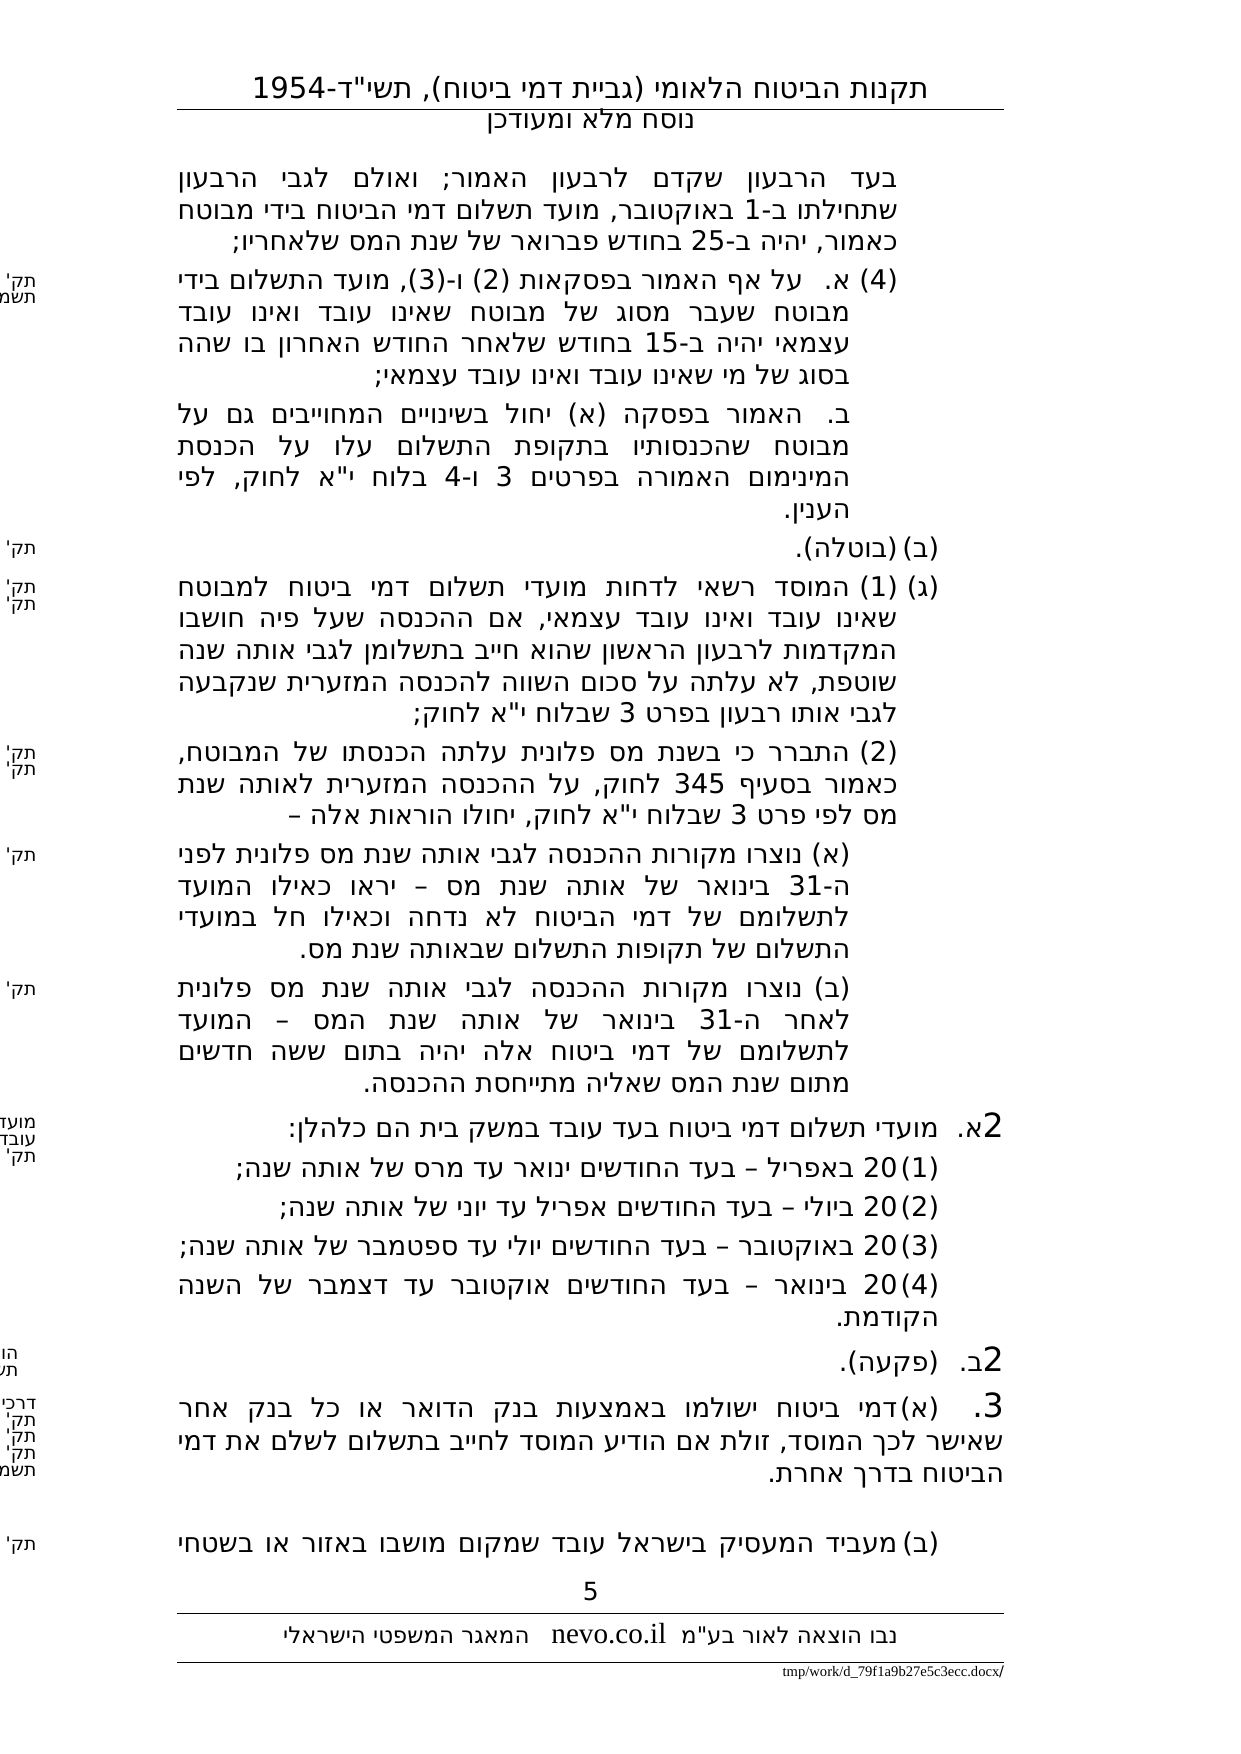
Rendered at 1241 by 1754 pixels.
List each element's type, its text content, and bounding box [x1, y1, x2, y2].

text (2) 20 ביולי – בעד החודשים אפריל עד יוני של אותה שנה; [177, 1192, 939, 1223]
text (א) נוצרו מקורות ההכנסה לגבי אותה שנת מס פלונית לפני ה-31 בינואר של אותה שנת מס – יראו כאילו המועד לתשלומם של דמי הביטוח לא נדחה וכאילו חל במועדי התשלום של תקופות התשלום שבאותה שנת מס. [177, 839, 851, 965]
text 2ב. (פקעה). [177, 1340, 1004, 1379]
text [177, 1528, 1004, 1559]
text (ג) (1) המוסד רשאי לדחות מועדי תשלום דמי ביטוח למבוטח שאינו עובד ואינו עובד עצמאי, אם ההכנסה שעל פיה חושבו המקדמות לרבעון הראשון שהוא חייב בתשלומן לגבי אותה שנה שוטפת, לא עלתה על סכום השווה להכנסה המזערית שנקבעה לגבי אותו רבעון בפרט 3 שבלוח י"א לחוק; [177, 571, 1004, 729]
text 3. (א) דמי ביטוח ישולמו באמצעות בנק הדואר או כל בנק אחר שאישר לכך המוסד, זולת אם הודיע המוסד לחייב בתשלום לשלם את דמי הביטוח בדרך אחרת. [177, 1387, 1004, 1489]
text (3) 20 באוקטובר – בעד החודשים יולי עד ספטמבר של אותה שנה; [177, 1231, 939, 1262]
text 2א. מועדי תשלום דמי ביטוח בעד עובד במשק בית הם כלהלן: [177, 1106, 1004, 1145]
text (1) 20 באפריל – בעד החודשים ינואר עד מרס של אותה שנה; [177, 1152, 939, 1184]
text (ב) נוצרו מקורות ההכנסה לגבי אותה שנת מס פלונית לאחר ה-31 בינואר של אותה שנת המס – המועד לתשלומם של דמי ביטוח אלה יהיה בתום ששה חדשים מתום שנת המס שאליה מתייחסת ההכנסה. [177, 972, 851, 1099]
text (ב) (בוטלה). [177, 532, 1004, 564]
text (4) 20 בינואר – בעד החודשים אוקטובר עד דצמבר של השנה הקודמת. [177, 1270, 939, 1333]
text (2) התברר כי בשנת מס פלונית עלתה הכנסתו של המבוטח, כאמור בסעיף 345 לחוק, על ההכנסה המזערית לאותה שנת מס לפי פרט 3 שבלוח י"א לחוק, יחולו הוראות אלה – [177, 736, 898, 831]
text ב. האמור בפסקה (א) יחול בשינויים המחוייבים גם על מבוטח שהכנסותיו בתקופת התשלום עלו על הכנסת המינימום האמורה בפרטים 3 ו-4 בלוח י"א לחוק, לפי הענין. [177, 398, 851, 524]
text (3) מועד תשלום דמי ביטוח בידי מבוטח שאינו עובד ואינו עובד עצמאי, המשלם דמי ביטוח מההכנסה המזערית האמורה בפרט 4 בלוח י"א לחוק, הוא ב-15 לחודש הראשון שבכל רבעון – בעד הרבעון שקדם לרבעון האמור; ואולם לגבי הרבעון שתחילתו ב-1 באוקטובר, מועד תשלום דמי הביטוח בידי מבוטח כאמור, יהיה ב-25 בחודש פברואר של שנת המס שלאחריו; [177, 162, 898, 257]
text (4) א. על אף האמור בפסקאות (2) ו-(3), מועד התשלום בידי מבוטח שעבר מסוג של מבוטח שאינו עובד ואינו עובד עצמאי יהיה ב-15 בחודש שלאחר החודש האחרון בו שהה בסוג של מי שאינו עובד ואינו עובד עצמאי; [177, 264, 1004, 391]
